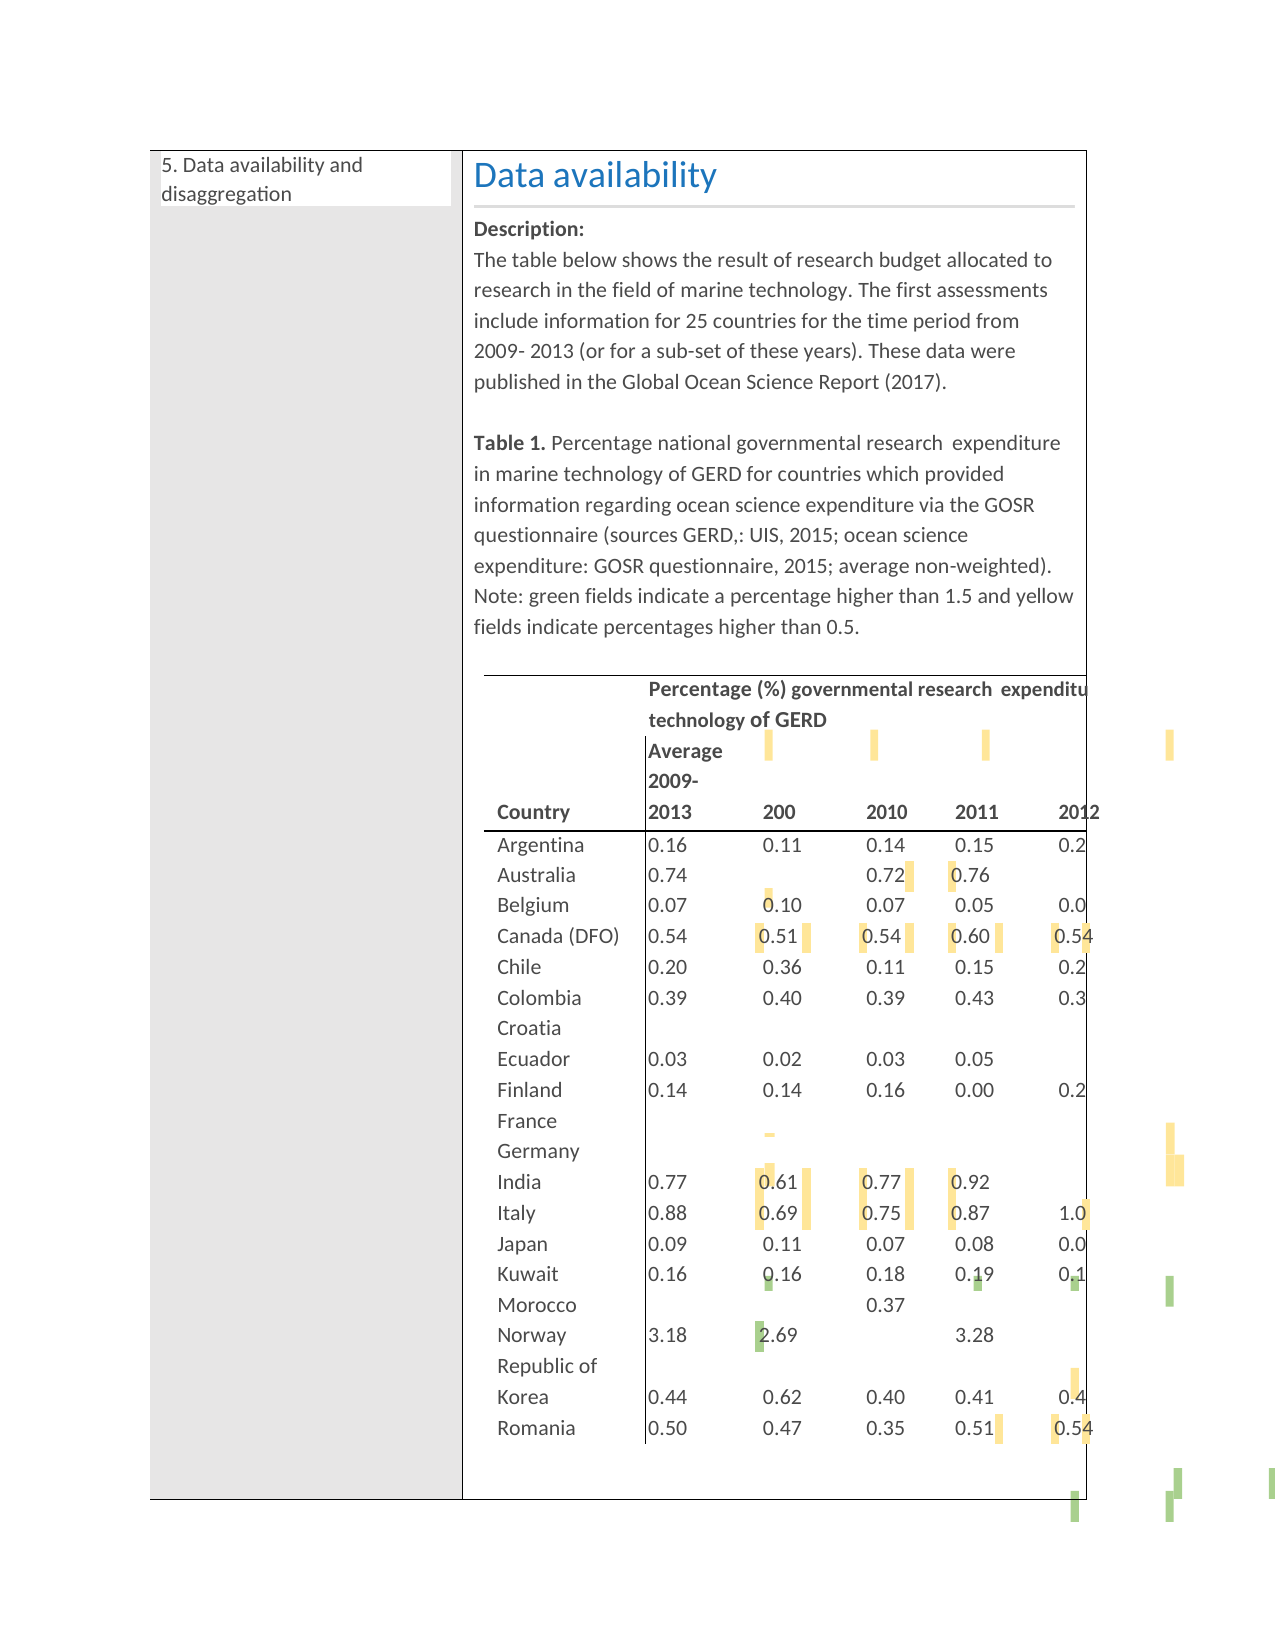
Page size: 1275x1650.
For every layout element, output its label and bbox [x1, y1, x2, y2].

table_cell [150, 151, 462, 1499]
table_cell [463, 151, 1086, 1499]
